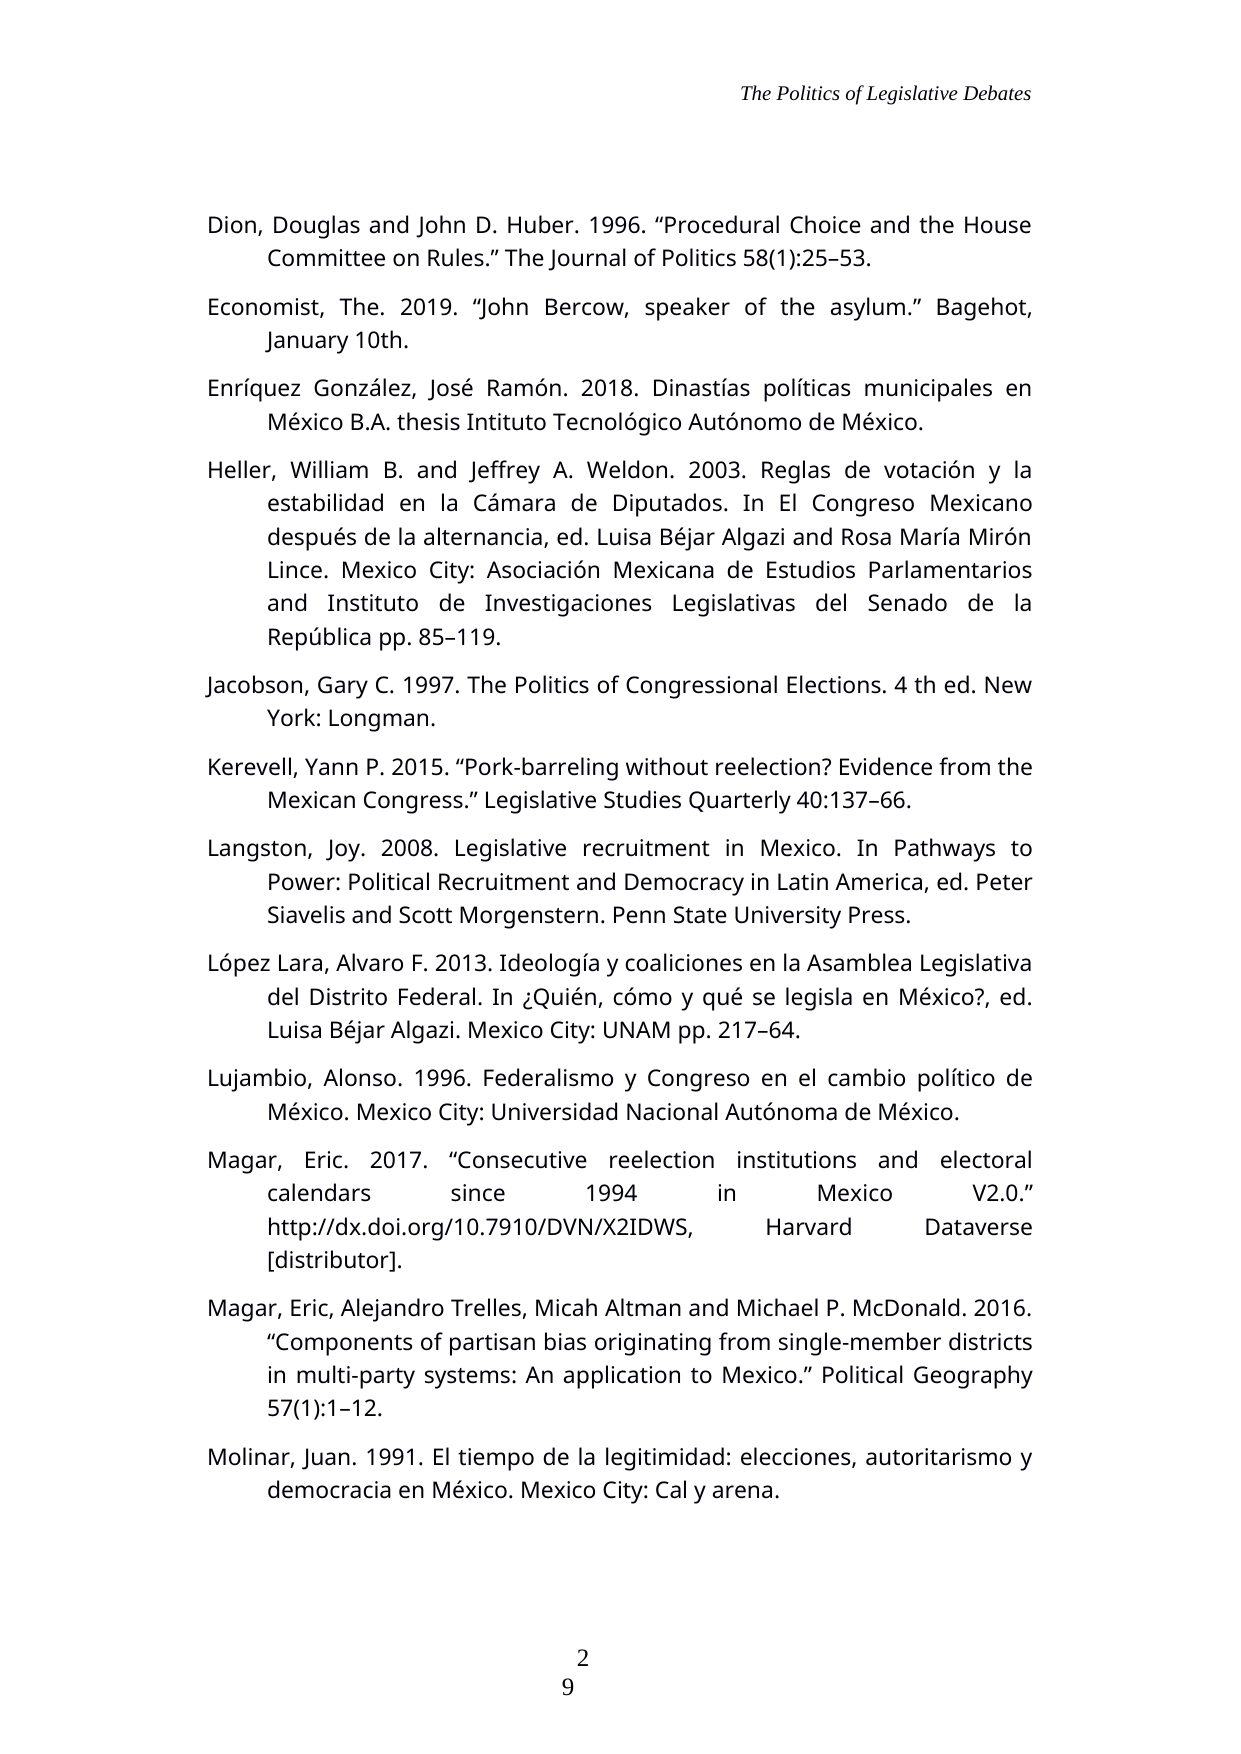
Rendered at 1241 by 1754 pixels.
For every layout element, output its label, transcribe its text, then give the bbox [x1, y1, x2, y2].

text Enríquez González, José Ramón. 2018. Dinastías políticas municipales en México B.A. thesis Intituto Tecnológico Autónomo de México. [207, 370, 1033, 437]
text Heller, William B. and Jeffrey A. Weldon. 2003. Reglas de votación y la estabilidad en la Cámara de Diputados. In El Congreso Mexicano después de la alternancia, ed. Luisa Béjar Algazi and Rosa María Mirón Lince. Mexico City: Asociación Mexicana de Estudios Parlamentarios and Instituto de Investigaciones Legislativas del Senado de la República pp. 85–119. [207, 452, 1033, 652]
text Dion, Douglas and John D. Huber. 1996. “Procedural Choice and the House Committee on Rules.” The Journal of Politics 58(1):25–53. [207, 207, 1033, 273]
text Kerevell, Yann P. 2015. “Pork-barreling without reelection? Evidence from the Mexican Congress.” Legislative Studies Quarterly 40:137–66. [207, 748, 1033, 815]
text Magar, Eric, Alejandro Trelles, Micah Altman and Michael P. McDonald. 2016. “Components of partisan bias originating from single-member districts in multi-party systems: An application to Mexico.” Political Geography 57(1):1–12. [207, 1290, 1033, 1423]
text Jacobson, Gary C. 1997. The Politics of Congressional Elections. 4 th ed. New York: Longman. [207, 667, 1033, 733]
text Lujambio, Alonso. 1996. Federalismo y Congreso en el cambio político de México. Mexico City: Universidad Nacional Autónoma de México. [207, 1060, 1033, 1127]
text Magar, Eric. 2017. “Consecutive reelection institutions and electoral calendars since 1994 in Mexico V2.0.” http://dx.doi.org/10.7910/DVN/X2IDWS, Harvard Dataverse [distributor]. [207, 1142, 1033, 1275]
text Langston, Joy. 2008. Legislative recruitment in Mexico. In Pathways to Power: Political Recruitment and Democracy in Latin America, ed. Peter Siavelis and Scott Morgenstern. Penn State University Press. [207, 830, 1033, 930]
text López Lara, Alvaro F. 2013. Ideología y coaliciones en la Asamblea Legislativa del Distrito Federal. In ¿Quién, cómo y qué se legisla en México?, ed. Luisa Béjar Algazi. Mexico City: UNAM pp. 217–64. [207, 945, 1033, 1045]
text Molinar, Juan. 1991. El tiempo de la legitimidad: elecciones, autoritarismo y democracia en México. Mexico City: Cal y arena. [207, 1438, 1033, 1505]
text Economist, The. 2019. “John Bercow, speaker of the asylum.” Bagehot, January 10th. [207, 288, 1033, 355]
